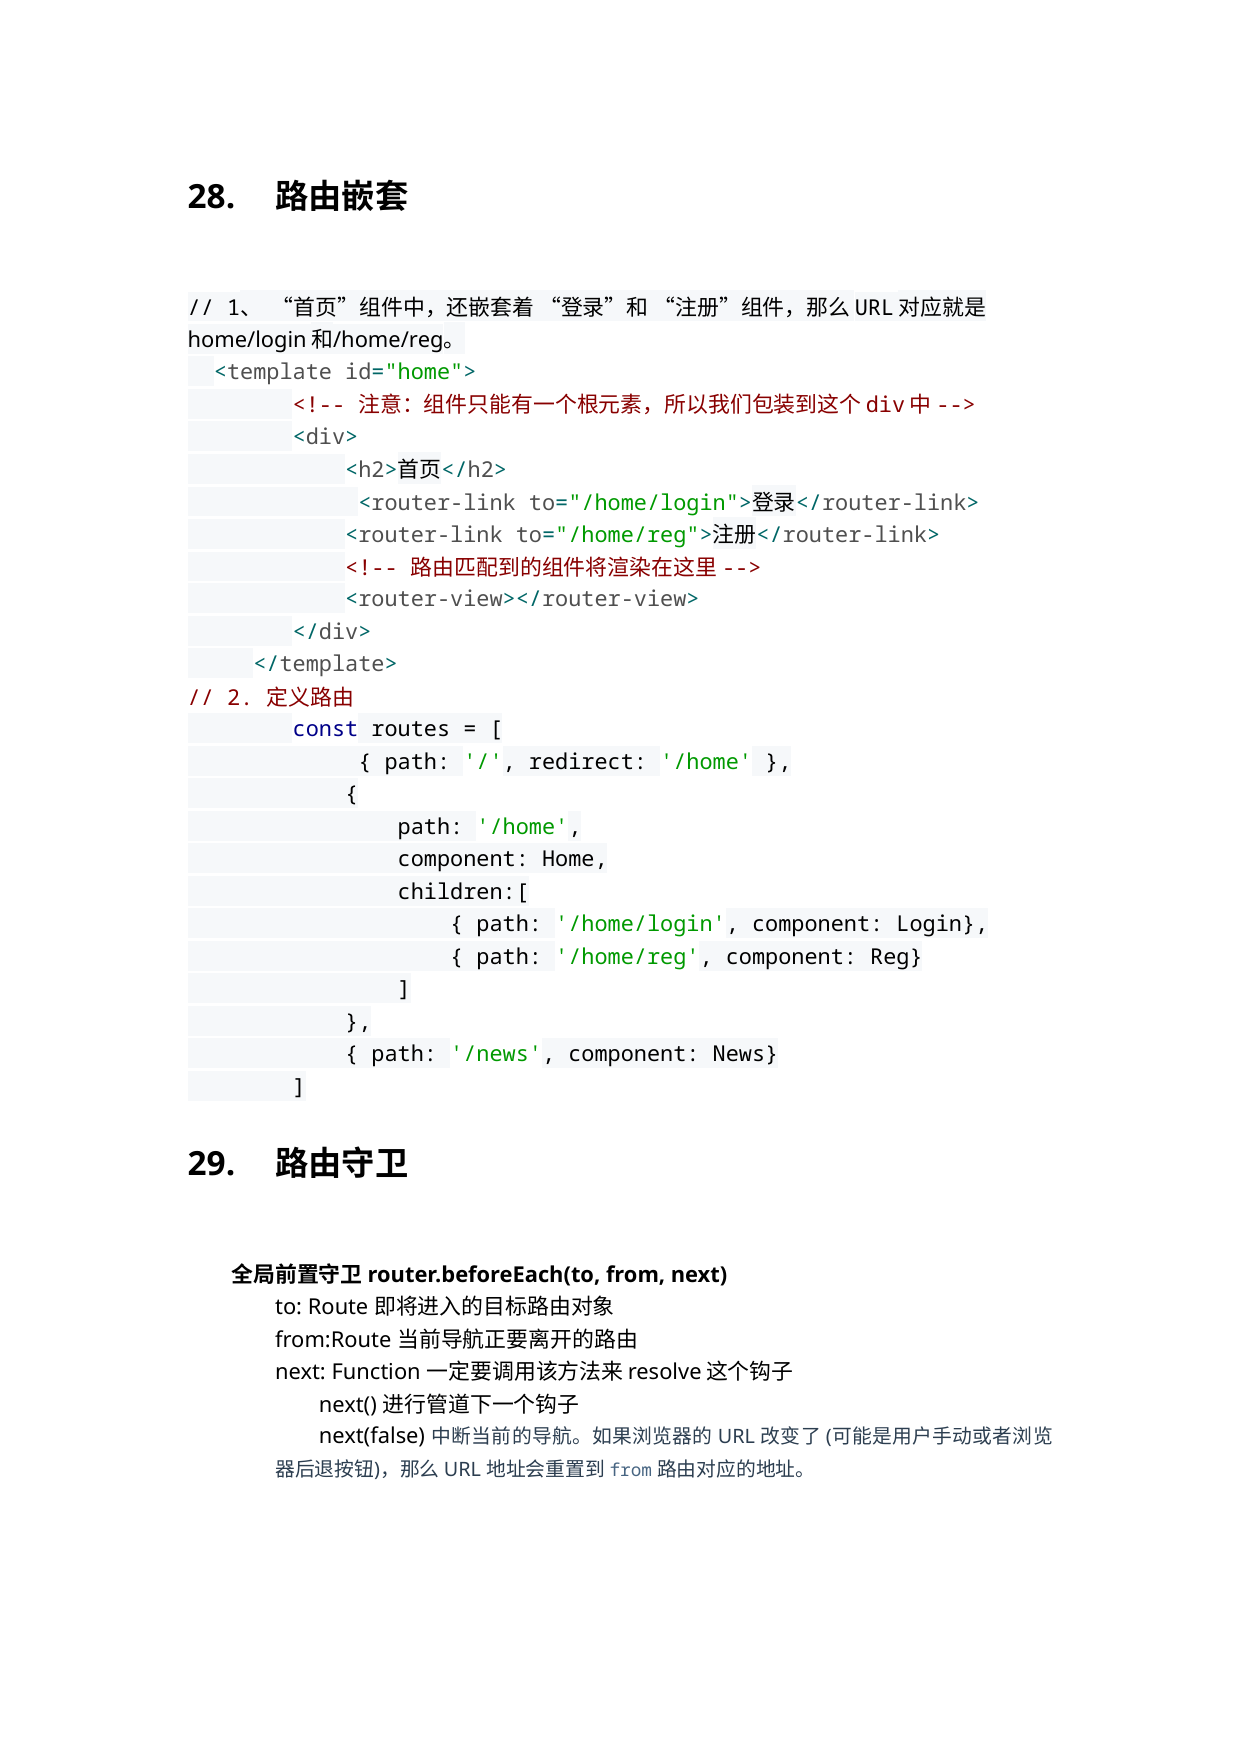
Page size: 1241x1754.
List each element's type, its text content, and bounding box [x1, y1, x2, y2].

text <!-- 注意：组件只能有一个根元素，所以我们包装到这个div中 --> [187, 387, 1053, 419]
text children:[ [187, 874, 1053, 907]
text </div> [187, 614, 1053, 647]
text <router-link to="/home/reg">注册</router-link> [756, 517, 1053, 549]
text from:Route 当前导航正要离开的路由 [231, 1321, 1053, 1354]
text <h2>首页</h2> [441, 452, 1053, 484]
subtitle 路由守卫 [187, 1129, 1053, 1194]
text path: '/home', [187, 809, 1053, 842]
text { path: '/', redirect: '/home' }, [187, 744, 1053, 777]
text 全局前置守卫 router.beforeEach(to, from, next) [187, 1256, 1053, 1289]
text <div> [187, 419, 1053, 452]
text const routes = [ [187, 712, 1053, 744]
text to: Route 即将进入的目标路由对象 [231, 1289, 1053, 1321]
text // 1、 “首页”组件中，还嵌套着 “登录”和 “注册”组件，那么URL对应就是home/login和/home/reg。 [187, 289, 1053, 354]
text { path: '/news', component: News} [187, 1037, 1053, 1069]
text <router-view></router-view> [187, 582, 1053, 614]
text // 2. 定义路由 [187, 679, 1053, 712]
subtitle 路由嵌套 [187, 162, 1053, 227]
text <router-link to="/home/login">登录</router-link> [187, 484, 1053, 517]
text <h2>首页</h2> [187, 452, 398, 484]
text next(false) 中断当前的导航。如果浏览器的 URL 改变了 (可能是用户手动或者浏览器后退按钮)，那么 URL 地址会重置到 from 路由对应的地址。 [275, 1419, 1053, 1484]
text ] [187, 972, 1053, 1004]
text { [187, 777, 1053, 809]
text component: Home, [187, 842, 1053, 874]
text </template> [187, 647, 1053, 679]
text next: Function 一定要调用该方法来resolve这个钩子 [231, 1354, 1053, 1386]
text <router-link to="/home/reg">注册</router-link> [187, 517, 713, 549]
text <template id="home"> [187, 354, 1053, 387]
text ] [187, 1069, 1053, 1102]
text <!-- 路由匹配到的组件将渲染在这里 --> [187, 549, 1053, 582]
text }, [187, 1004, 1053, 1037]
text next() 进行管道下一个钩子 [275, 1386, 1053, 1419]
text { path: '/home/login', component: Login}, [187, 907, 1053, 939]
text { path: '/home/reg', component: Reg} [187, 939, 1053, 972]
